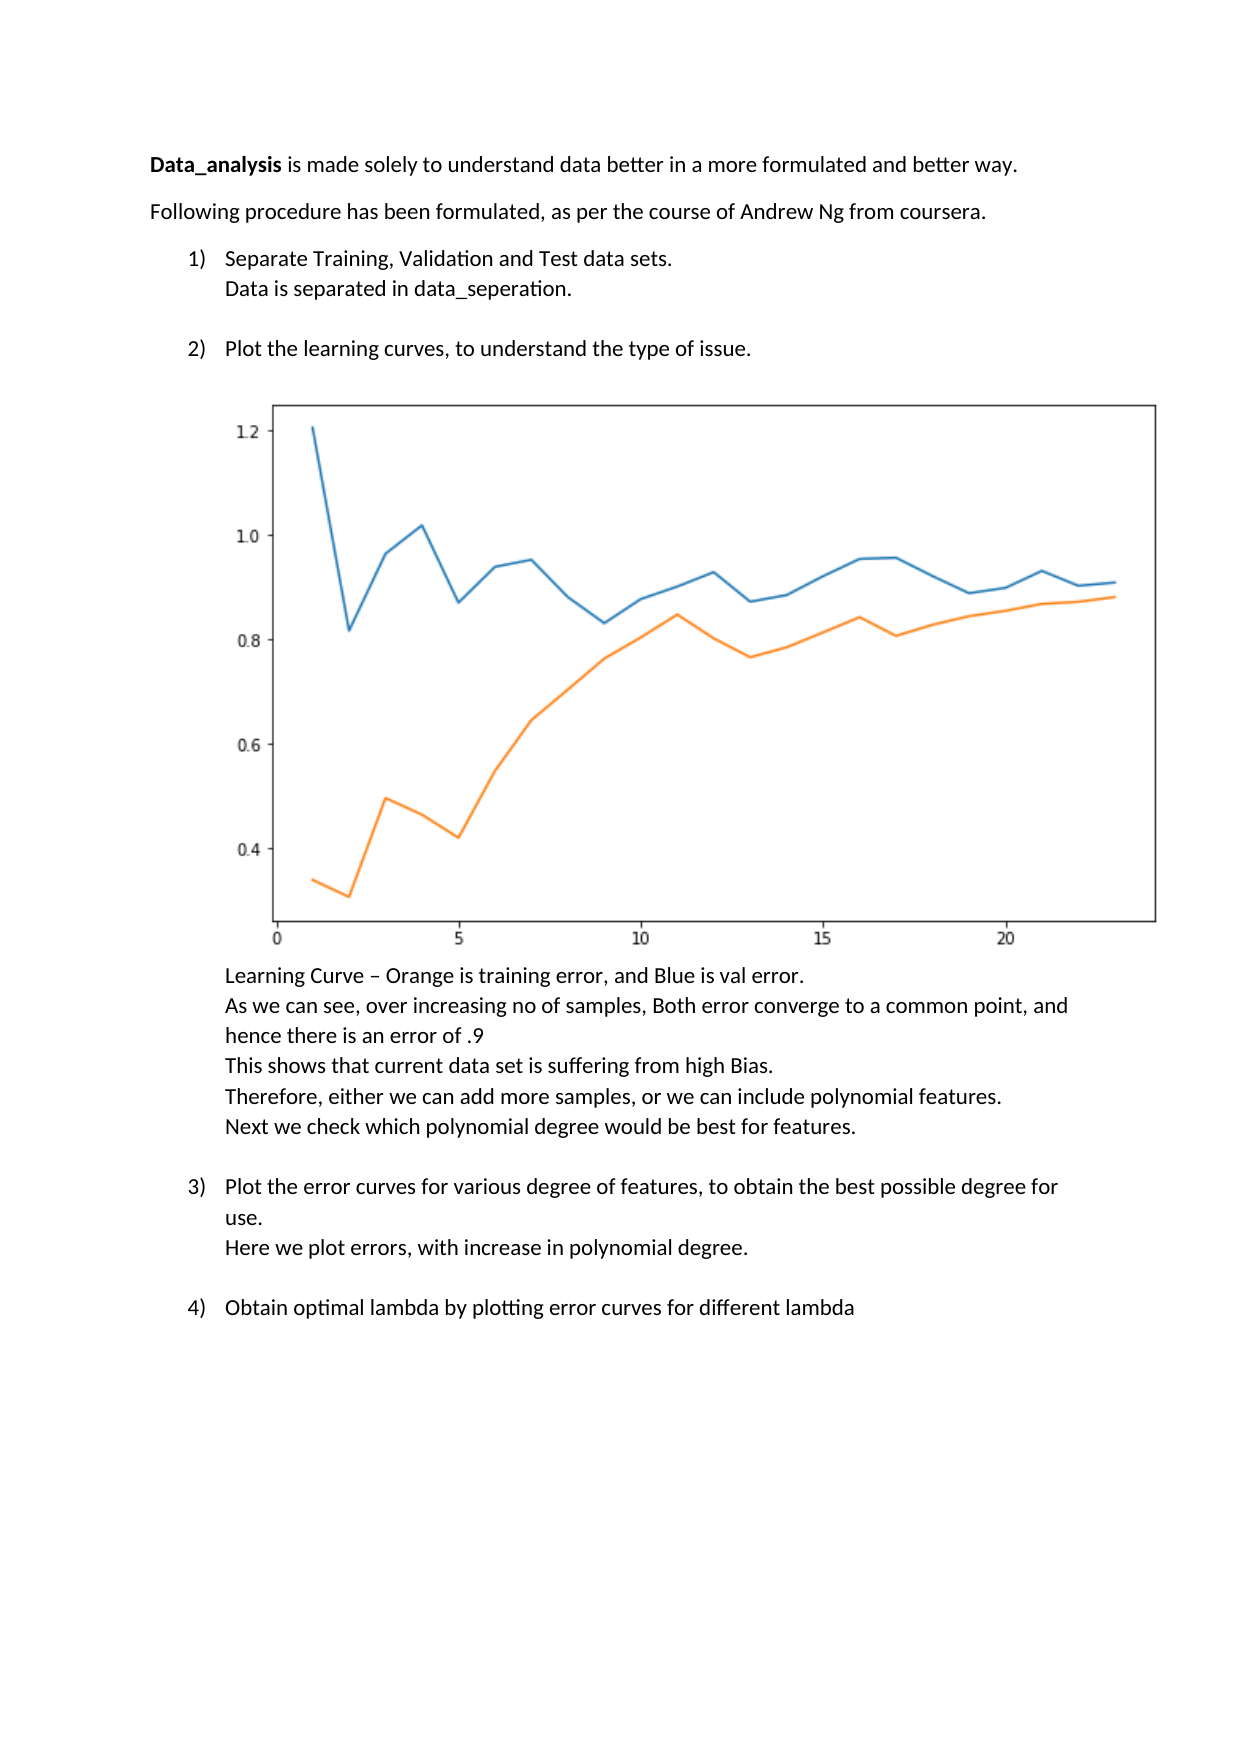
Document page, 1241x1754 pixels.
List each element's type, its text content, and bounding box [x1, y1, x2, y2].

list Data is separated in data_seperation. [225, 274, 1090, 302]
list Obtain optimal lambda by plotting error curves for different lambda [187, 1293, 1090, 1321]
list This shows that current data set is suffering from high Bias. [225, 1052, 1090, 1080]
list Learning Curve – Orange is training error, and Blue is val error. [225, 961, 1090, 989]
list Plot the error curves for various degree of features, to obtain the best possible degree for use. [187, 1172, 1090, 1231]
list As we can see, over increasing no of samples, Both error converge to a common point, and hence there is an error of .9 [225, 991, 1090, 1049]
list Plot the learning curves, to understand the type of issue. [187, 334, 1090, 362]
picture [225, 394, 1166, 959]
text Data_analysis is made solely to understand data better in a more formulated and better way. [150, 150, 1090, 178]
list Therefore, either we can add more samples, or we can include polynomial features. [225, 1082, 1090, 1110]
list Separate Training, Validation and Test data sets. [187, 244, 1090, 272]
list Here we plot errors, with increase in polynomial degree. [225, 1233, 1090, 1261]
list Next we check which polynomial degree would be best for features. [225, 1112, 1090, 1140]
text Following procedure has been formulated, as per the course of Andrew Ng from coursera. [150, 197, 1090, 225]
